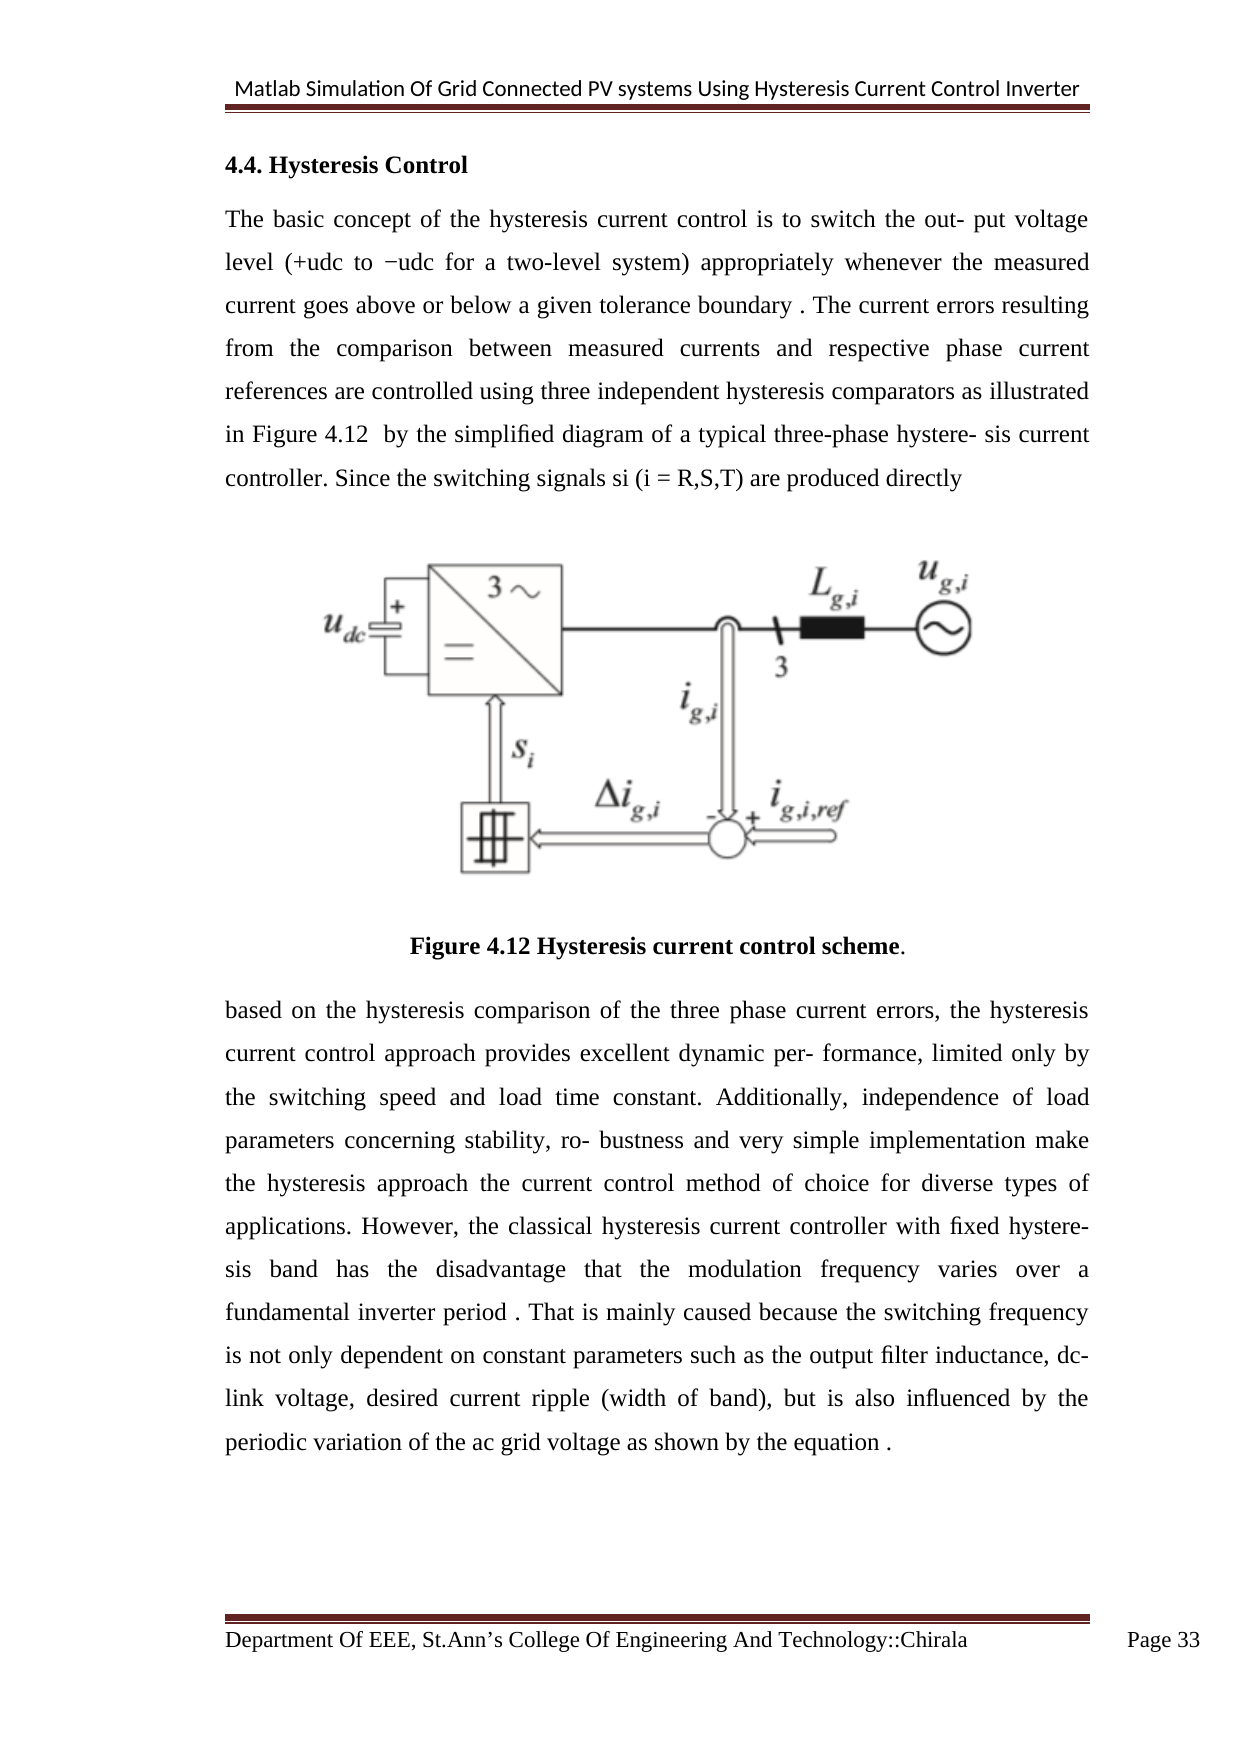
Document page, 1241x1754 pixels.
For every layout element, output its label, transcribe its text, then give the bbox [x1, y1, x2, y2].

picture [284, 526, 1032, 907]
text Figure 4.12 Hysteresis current control scheme. [225, 931, 1090, 960]
text 4.4. Hysteresis Control [225, 150, 1090, 179]
text The basic concept of the hysteresis current control is to switch the out- put voltage level (+udc to −udc for a two-level system) appropriately whenever the measured current goes above or below a given tolerance boundary . The current errors resulting from the comparison between measured currents and respective phase current references are controlled using three independent hysteresis comparators as illustrated in Figure 4.12 by the simpliﬁed diagram of a typical three-phase hystere- sis current controller. Since the switching signals si (i = R,S,T) are produced directly [225, 204, 1090, 491]
text based on the hysteresis comparison of the three phase current errors, the hysteresis current control approach provides excellent dynamic per- formance, limited only by the switching speed and load time constant. Additionally, independence of load parameters concerning stability, ro- bustness and very simple implementation make the hysteresis approach the current control method of choice for diverse types of applications. However, the classical hysteresis current controller with ﬁxed hystere- sis band has the disadvantage that the modulation frequency varies over a fundamental inverter period . That is mainly caused because the switching frequency is not only dependent on constant parameters such as the output ﬁlter inductance, dc-link voltage, desired current ripple (width of band), but is also inﬂuenced by the periodic variation of the ac grid voltage as shown by the equation . [225, 995, 1090, 1455]
